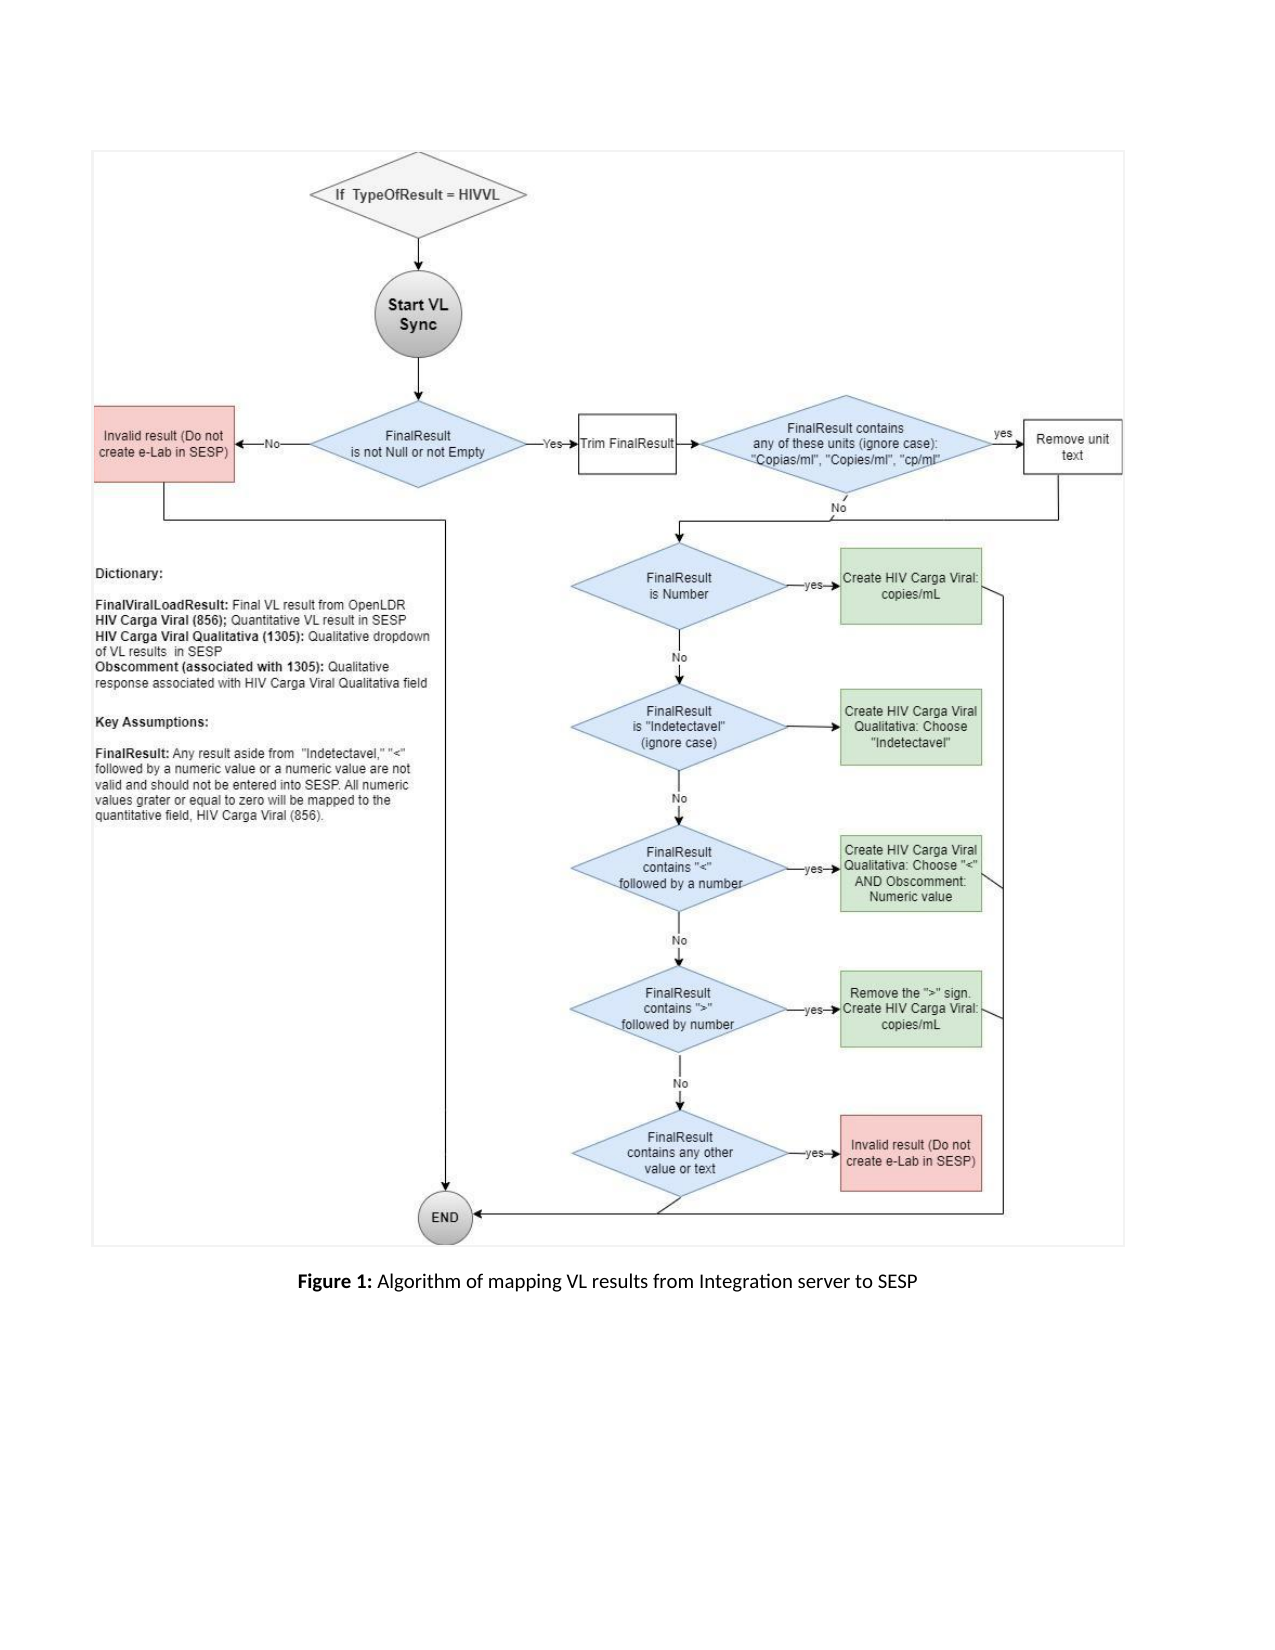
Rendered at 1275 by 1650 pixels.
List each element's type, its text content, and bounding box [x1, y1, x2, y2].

picture [94, 152, 1123, 1245]
text Figure 1: Algorithm of mapping VL results from Integration server to SESP [91, 1268, 1125, 1294]
